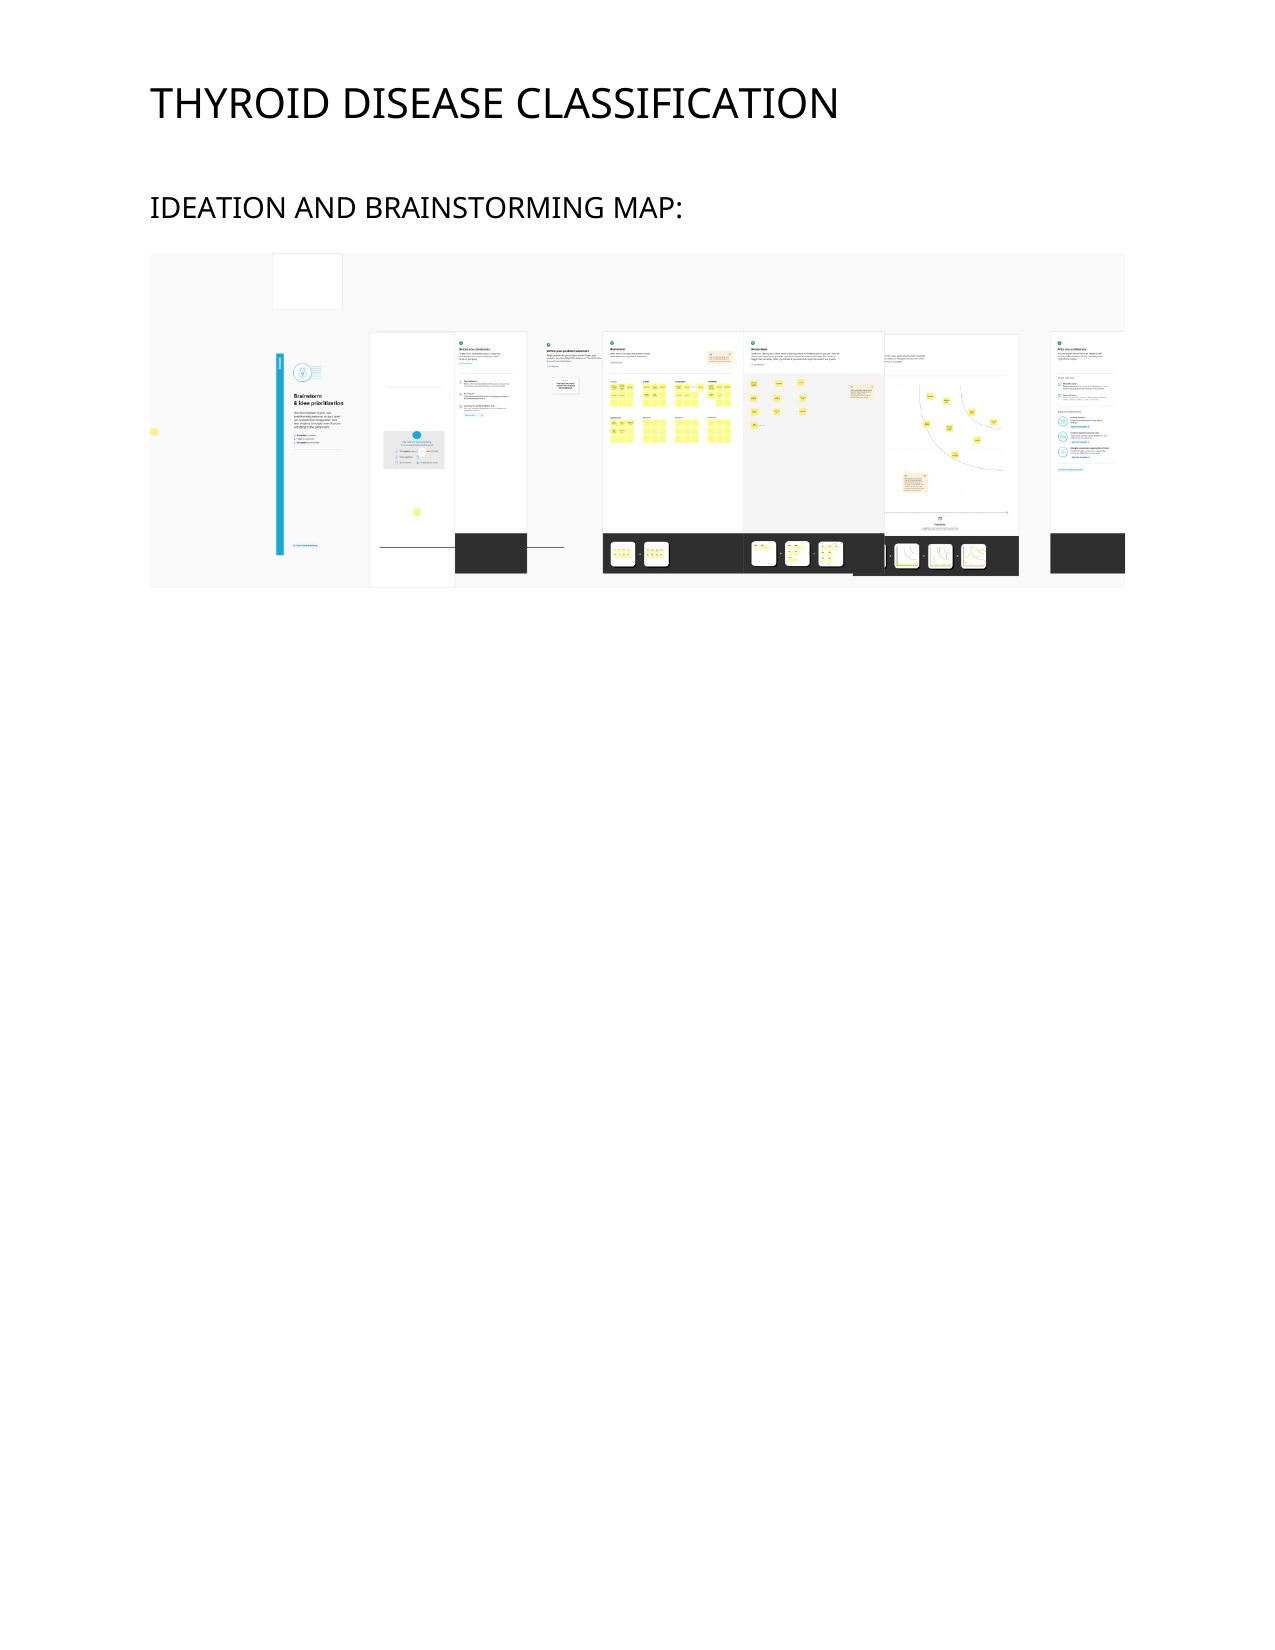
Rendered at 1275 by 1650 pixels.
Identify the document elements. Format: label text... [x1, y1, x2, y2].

picture [150, 253, 1125, 588]
text IDEATION AND BRAINSTORMING MAP: [150, 187, 1125, 227]
